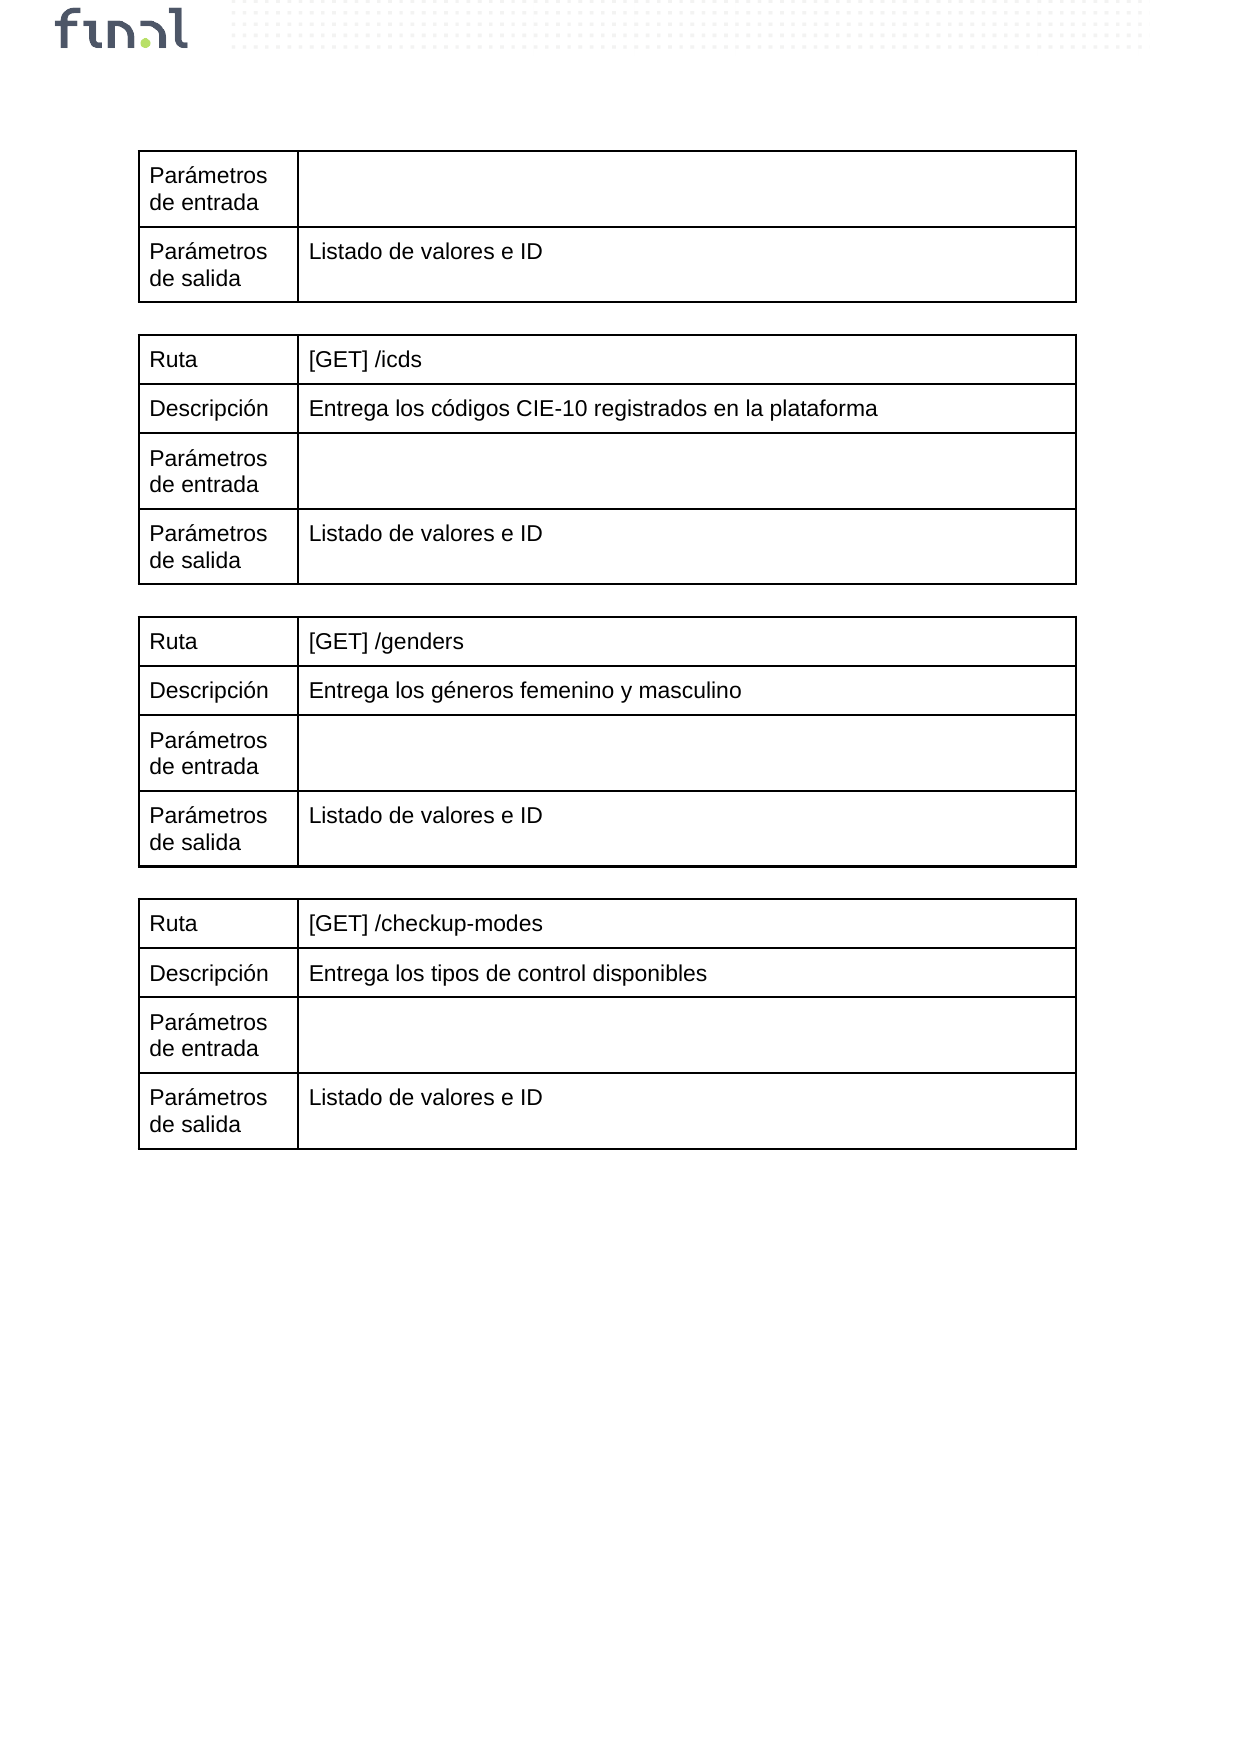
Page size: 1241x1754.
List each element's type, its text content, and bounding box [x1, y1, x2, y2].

table_header [GET] /checkup-modes [299, 900, 1075, 947]
table_header [GET] /icds [299, 336, 1075, 383]
table_cell Parámetros de entrada [140, 716, 297, 790]
table_cell Parámetros de salida [140, 792, 297, 865]
table_cell [299, 998, 1075, 1072]
table_cell [299, 152, 1075, 226]
table_header Ruta [140, 336, 297, 383]
table_cell Parámetros de salida [140, 228, 297, 301]
table_cell Listado de valores e ID [299, 792, 1075, 865]
table_cell Parámetros de salida [140, 1074, 297, 1147]
table_cell Entrega los tipos de control disponibles [299, 949, 1075, 996]
table_cell Listado de valores e ID [299, 510, 1075, 583]
table_cell Parámetros de entrada [140, 152, 297, 226]
table_cell Listado de valores e ID [299, 228, 1075, 301]
table_cell Entrega los códigos CIE-10 registrados en la plataforma [299, 385, 1075, 432]
table_cell Listado de valores e ID [299, 1074, 1075, 1147]
table_header Ruta [140, 900, 297, 947]
table_cell [299, 434, 1075, 508]
table_cell [299, 716, 1075, 790]
table_cell Descripción [140, 385, 297, 432]
table_header [GET] /genders [299, 618, 1075, 665]
picture [51, 0, 1150, 56]
table_cell Descripción [140, 667, 297, 714]
table_cell Entrega los géneros femenino y masculino [299, 667, 1075, 714]
table_cell Descripción [140, 949, 297, 996]
table_cell Parámetros de salida [140, 510, 297, 583]
table_cell Parámetros de entrada [140, 434, 297, 508]
table_header Ruta [140, 618, 297, 665]
table_cell Parámetros de entrada [140, 998, 297, 1072]
